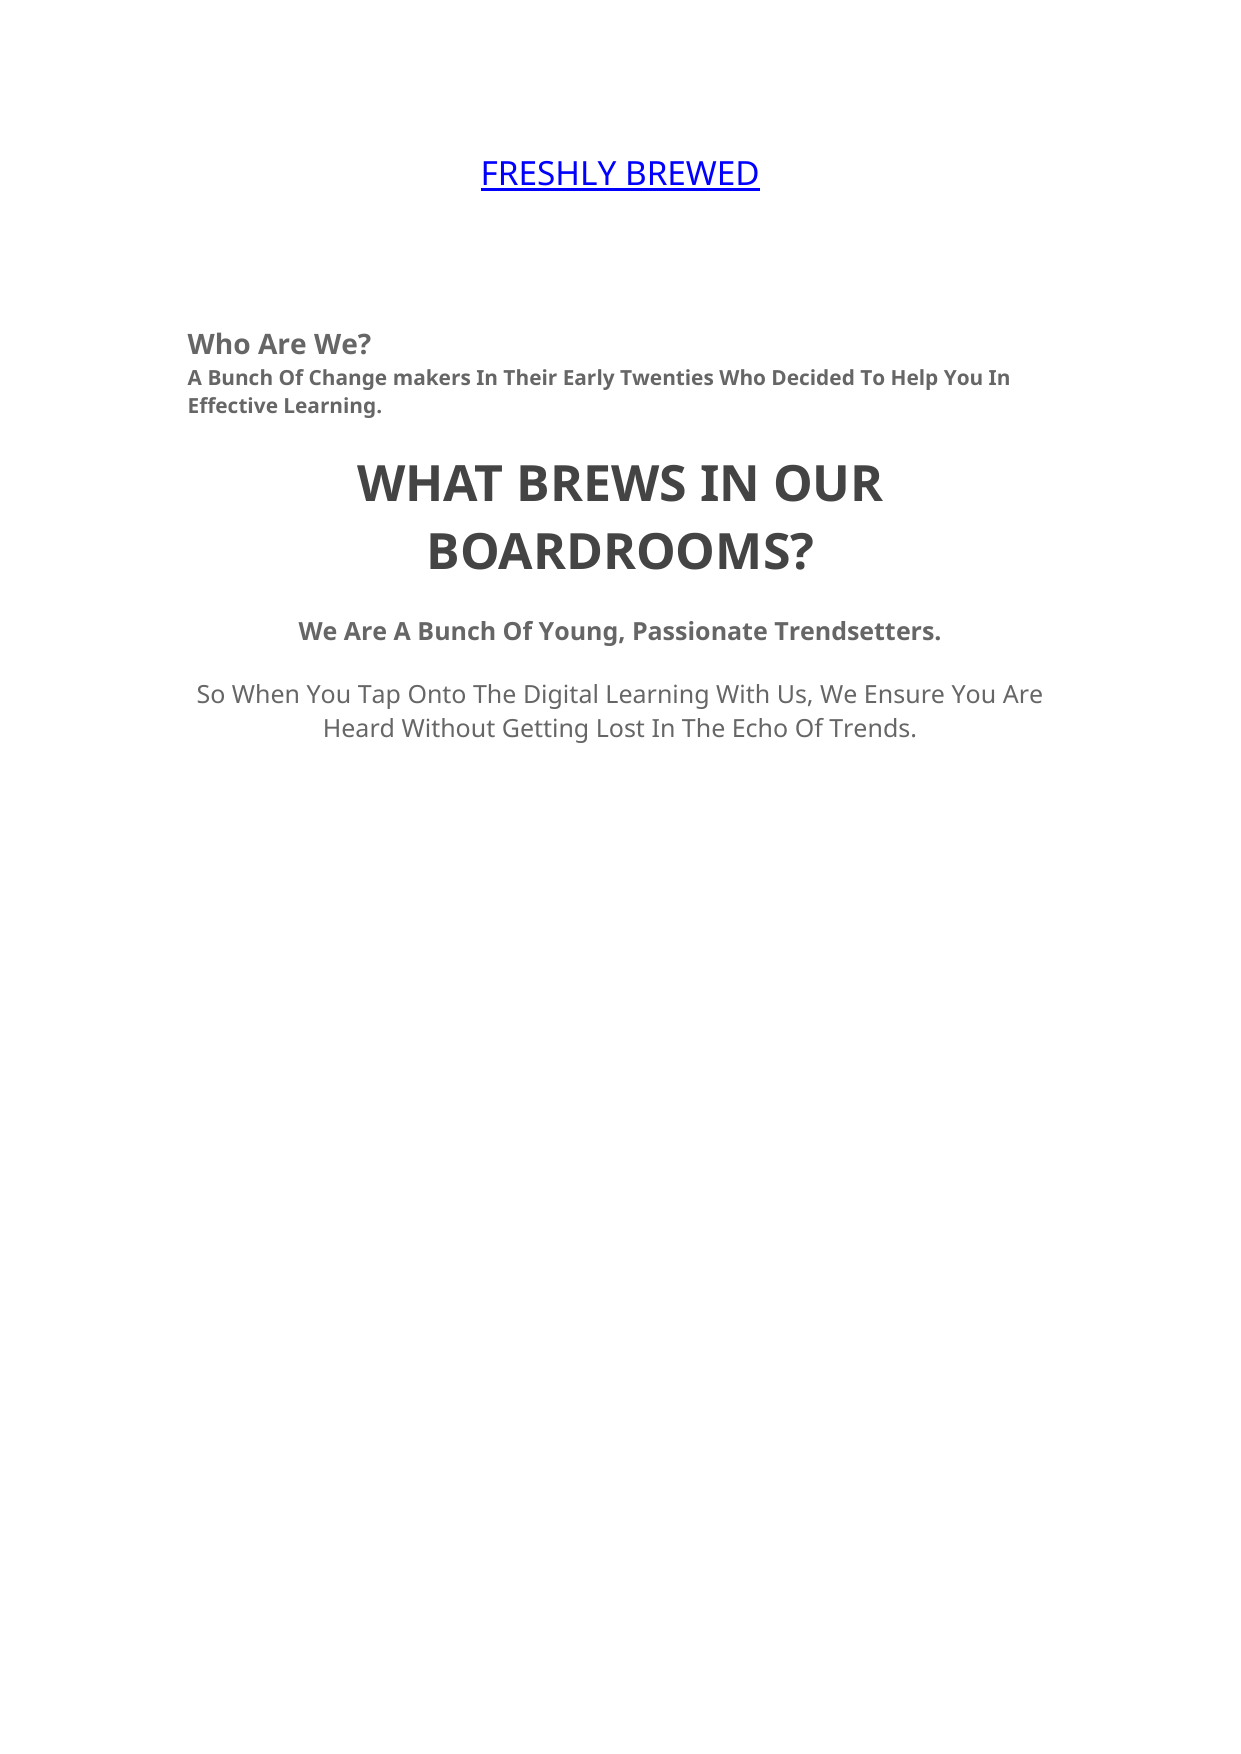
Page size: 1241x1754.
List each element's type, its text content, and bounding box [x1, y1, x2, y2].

subtitle Who Are We? [187, 286, 1053, 363]
text We Are A Bunch Of Young, Passionate Trendsetters. [187, 614, 1053, 648]
text FRESHLY BREWED [187, 150, 1053, 195]
text So When You Tap Onto The Digital Learning With Us, We Ensure You Are Heard Without Getting Lost In The Echo Of Trends. [187, 677, 1053, 745]
subtitle WHAT BREWS IN OUR BOARDROOMS? [187, 448, 1053, 584]
text A Bunch Of Change makers In Their Early Twenties Who Decided To Help You In Effective Learning. [187, 363, 1053, 420]
